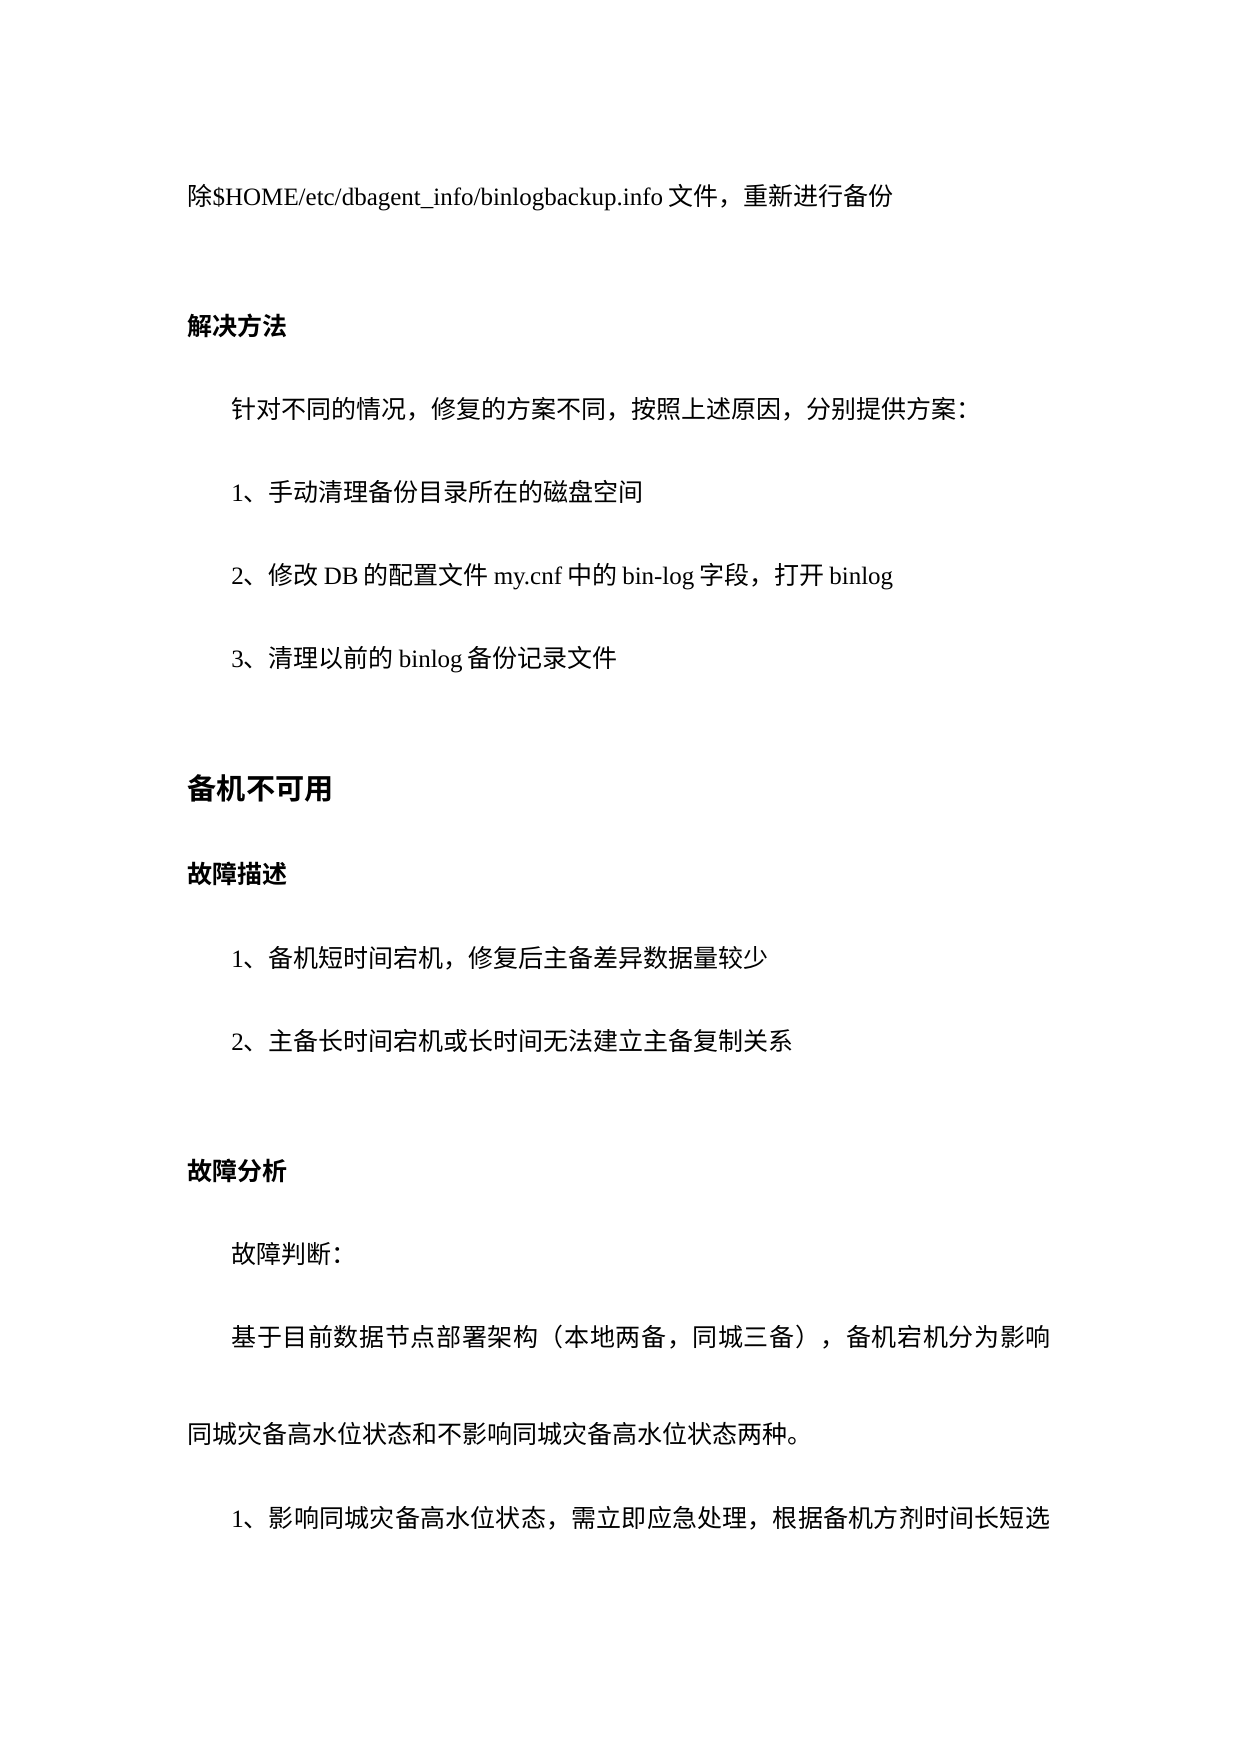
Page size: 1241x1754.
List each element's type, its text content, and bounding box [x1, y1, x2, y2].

text 基于目前数据节点部署架构（本地两备，同城三备），备机宕机分为影响同城灾备高水位状态和不影响同城灾备高水位状态两种。 [187, 1303, 1053, 1466]
list 修改DB的配置文件my.cnf中的bin-log字段，打开binlog [187, 541, 1053, 606]
list 主备长时间宕机或长时间无法建立主备复制关系 [187, 1007, 1053, 1072]
text 针对不同的情况，修复的方案不同，按照上述原因，分别提供方案： [187, 375, 1053, 440]
subtitle 故障分析 [187, 1137, 1053, 1202]
text 故障判断： [187, 1220, 1053, 1285]
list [187, 162, 1053, 227]
list 手动清理备份目录所在的磁盘空间 [187, 458, 1053, 523]
subtitle 故障描述 [187, 841, 1053, 906]
list 清理以前的binlog备份记录文件 [187, 624, 1053, 689]
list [187, 1484, 1053, 1549]
subtitle 解决方法 [187, 292, 1053, 357]
subtitle 备机不可用 [187, 754, 1053, 819]
list 备机短时间宕机，修复后主备差异数据量较少 [187, 924, 1053, 989]
